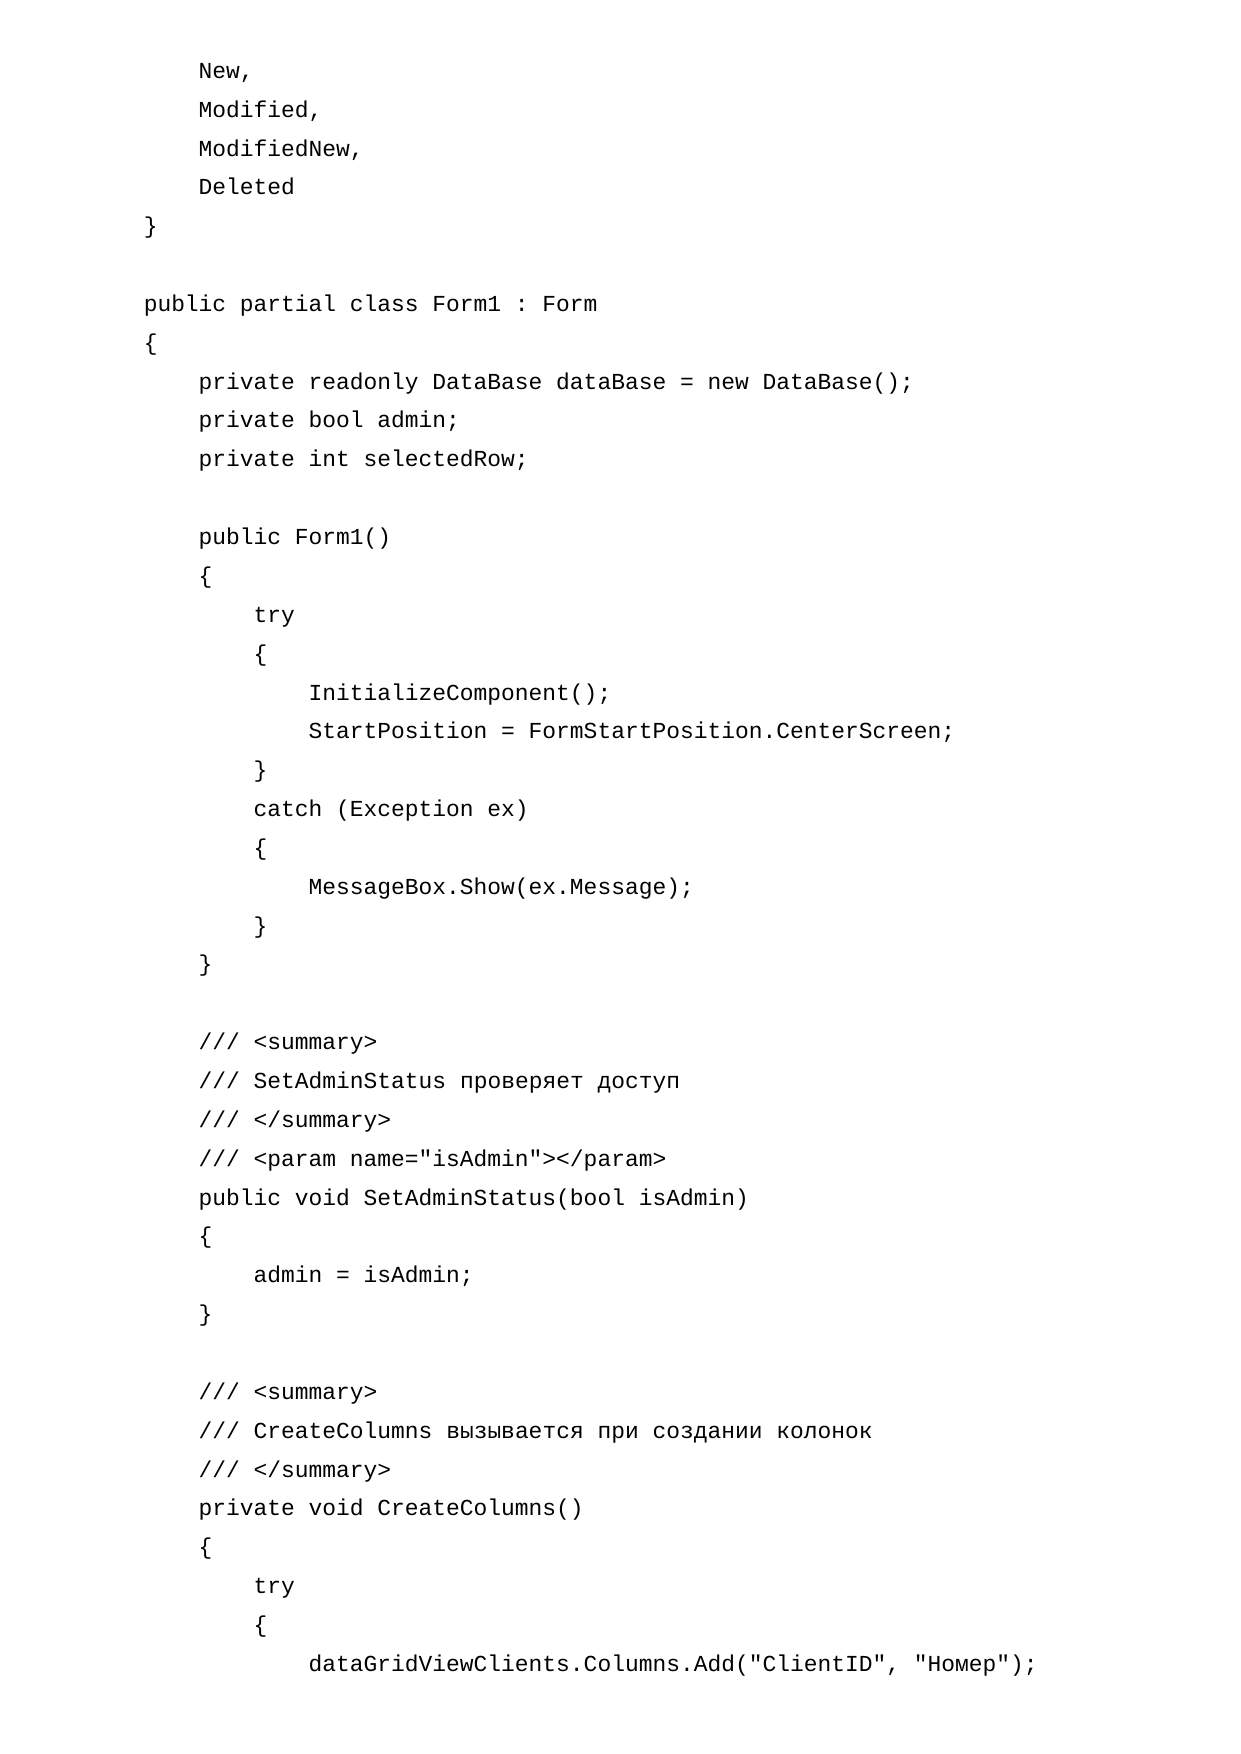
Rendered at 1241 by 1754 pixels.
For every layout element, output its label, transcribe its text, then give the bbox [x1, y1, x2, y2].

text Modified, [88, 98, 1152, 124]
text private int selectedRow; [88, 448, 1152, 474]
text { [88, 1613, 1152, 1639]
text } [88, 1302, 1152, 1328]
text private readonly DataBase dataBase = new DataBase(); [88, 370, 1152, 396]
text public partial class Form1 : Form [88, 292, 1152, 318]
text StartPosition = FormStartPosition.CenterScreen; [88, 720, 1152, 746]
text { [88, 331, 1152, 357]
text { [88, 642, 1152, 668]
text New, [88, 59, 1152, 85]
text /// <summary> [88, 1031, 1152, 1056]
text try [88, 1574, 1152, 1600]
text public void SetAdminStatus(bool isAdmin) [88, 1186, 1152, 1212]
text InitializeComponent(); [88, 681, 1152, 707]
text } [88, 758, 1152, 784]
text Deleted [88, 176, 1152, 202]
text } [88, 953, 1152, 979]
text /// </summary> [88, 1458, 1152, 1484]
text private void CreateColumns() [88, 1497, 1152, 1523]
text { [88, 1536, 1152, 1562]
text catch (Exception ex) [88, 797, 1152, 823]
text /// CreateColumns вызывается при создании колонок [88, 1419, 1152, 1445]
text public Form1() [88, 525, 1152, 551]
text /// <param name="isAdmin"></param> [88, 1147, 1152, 1173]
text try [88, 603, 1152, 629]
text { [88, 1225, 1152, 1251]
text MessageBox.Show(ex.Message); [88, 875, 1152, 901]
text } [88, 214, 1152, 241]
text admin = isAdmin; [88, 1264, 1152, 1289]
text { [88, 836, 1152, 862]
text /// </summary> [88, 1108, 1152, 1134]
text /// <summary> [88, 1380, 1152, 1406]
text } [88, 914, 1152, 940]
text /// SetAdminStatus проверяет доступ [88, 1069, 1152, 1095]
text ModifiedNew, [88, 137, 1152, 163]
text private bool admin; [88, 409, 1152, 435]
text dataGridViewClients.Columns.Add("ClientID", "Номер"); [88, 1652, 1152, 1678]
text { [88, 564, 1152, 590]
